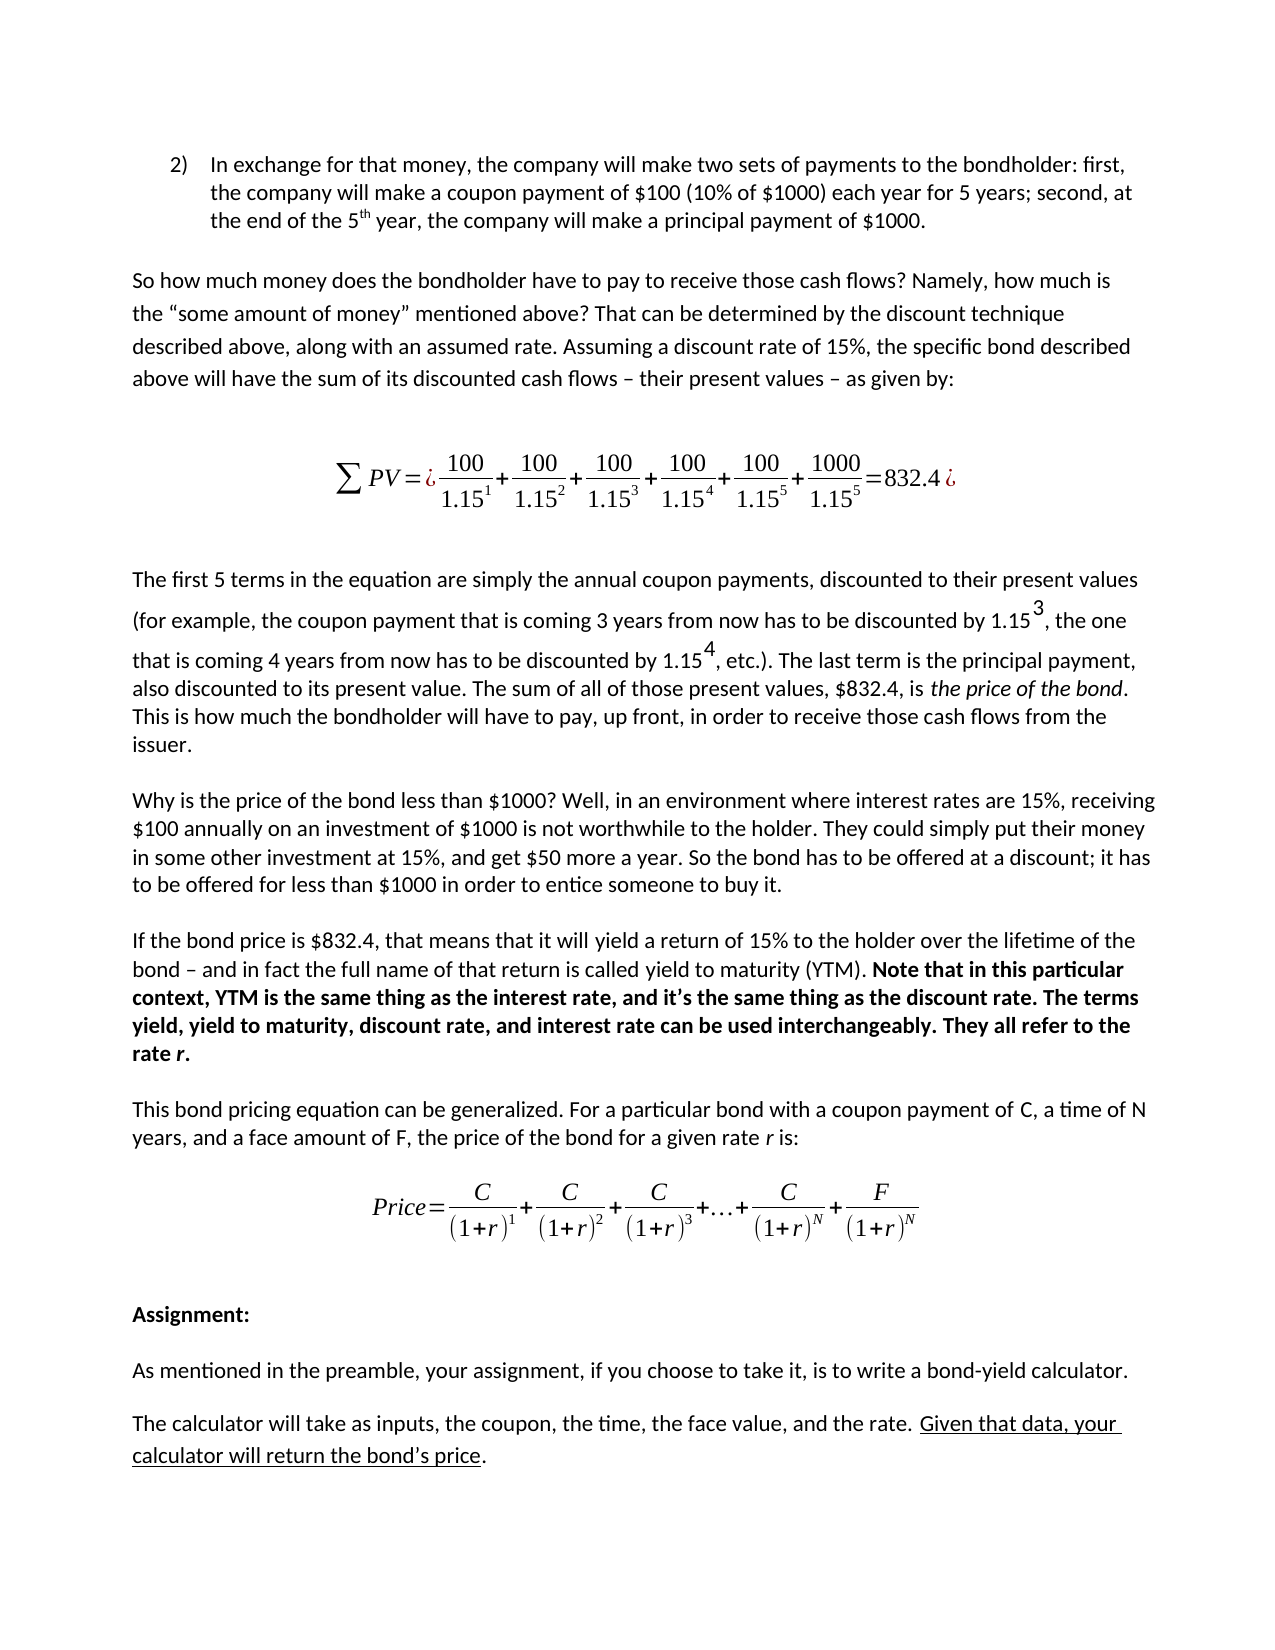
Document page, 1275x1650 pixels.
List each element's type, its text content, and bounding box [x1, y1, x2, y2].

text The first 5 terms in the equation are simply the annual coupon payments, discounted to their present values (for example, the coupon payment that is coming 3 years from now has to be discounted by 1.153, the one that is coming 4 years from now has to be discounted by 1.154, etc.). The last term is the principal payment, also discounted to its present value. The sum of all of those present values, $832.4, is the price of the bond. This is how much the bondholder will have to pay, up front, in order to receive those cash flows from the issuer. [132, 565, 1158, 758]
text Why is the price of the bond less than $1000? Well, in an environment where interest rates are 15%, receiving $100 annually on an investment of $1000 is not worthwhile to the holder. They could simply put their money in some other investment at 15%, and get $50 more a year. So the bond has to be offered at a discount; it has to be offered for less than $1000 in order to entice someone to buy it. [132, 787, 1158, 899]
text Assignment: [132, 1300, 1158, 1328]
text This bond pricing equation can be generalized. For a particular bond with a coupon payment of C, a time of N years, and a face amount of F, the price of the bond for a given rate r is: [132, 1095, 1158, 1151]
text So how much money does the bondholder have to pay to receive those cash flows? Namely, how much is the “some amount of money” mentioned above? That can be determined by the discount technique described above, along with an assumed rate. Assuming a discount rate of 15%, the specific bond described above will have the sum of its discounted cash flows – their present values – as given by: [132, 262, 1147, 392]
text As mentioned in the preamble, your assignment, if you choose to take it, is to write a bond-yield calculator. [132, 1356, 1158, 1384]
text If the bond price is $832.4, that means that it will yield a return of 15% to the holder over the lifetime of the bond – and in fact the full name of that return is called yield to maturity (YTM). Note that in this particular context, YTM is the same thing as the interest rate, and it’s the same thing as the discount rate. The terms yield, yield to maturity, discount rate, and interest rate can be used interchangeably. They all refer to the rate r. [132, 927, 1158, 1067]
text The calculator will take as inputs, the coupon, the time, the face value, and the rate. Given that data, your calculator will return the bond’s price. [132, 1404, 1139, 1469]
list In exchange for that money, the company will make two sets of payments to the bondholder: first, the company will make a coupon payment of $100 (10% of $1000) each year for 5 years; second, at the end of the 5th year, the company will make a principal payment of $1000. [169, 150, 1158, 234]
